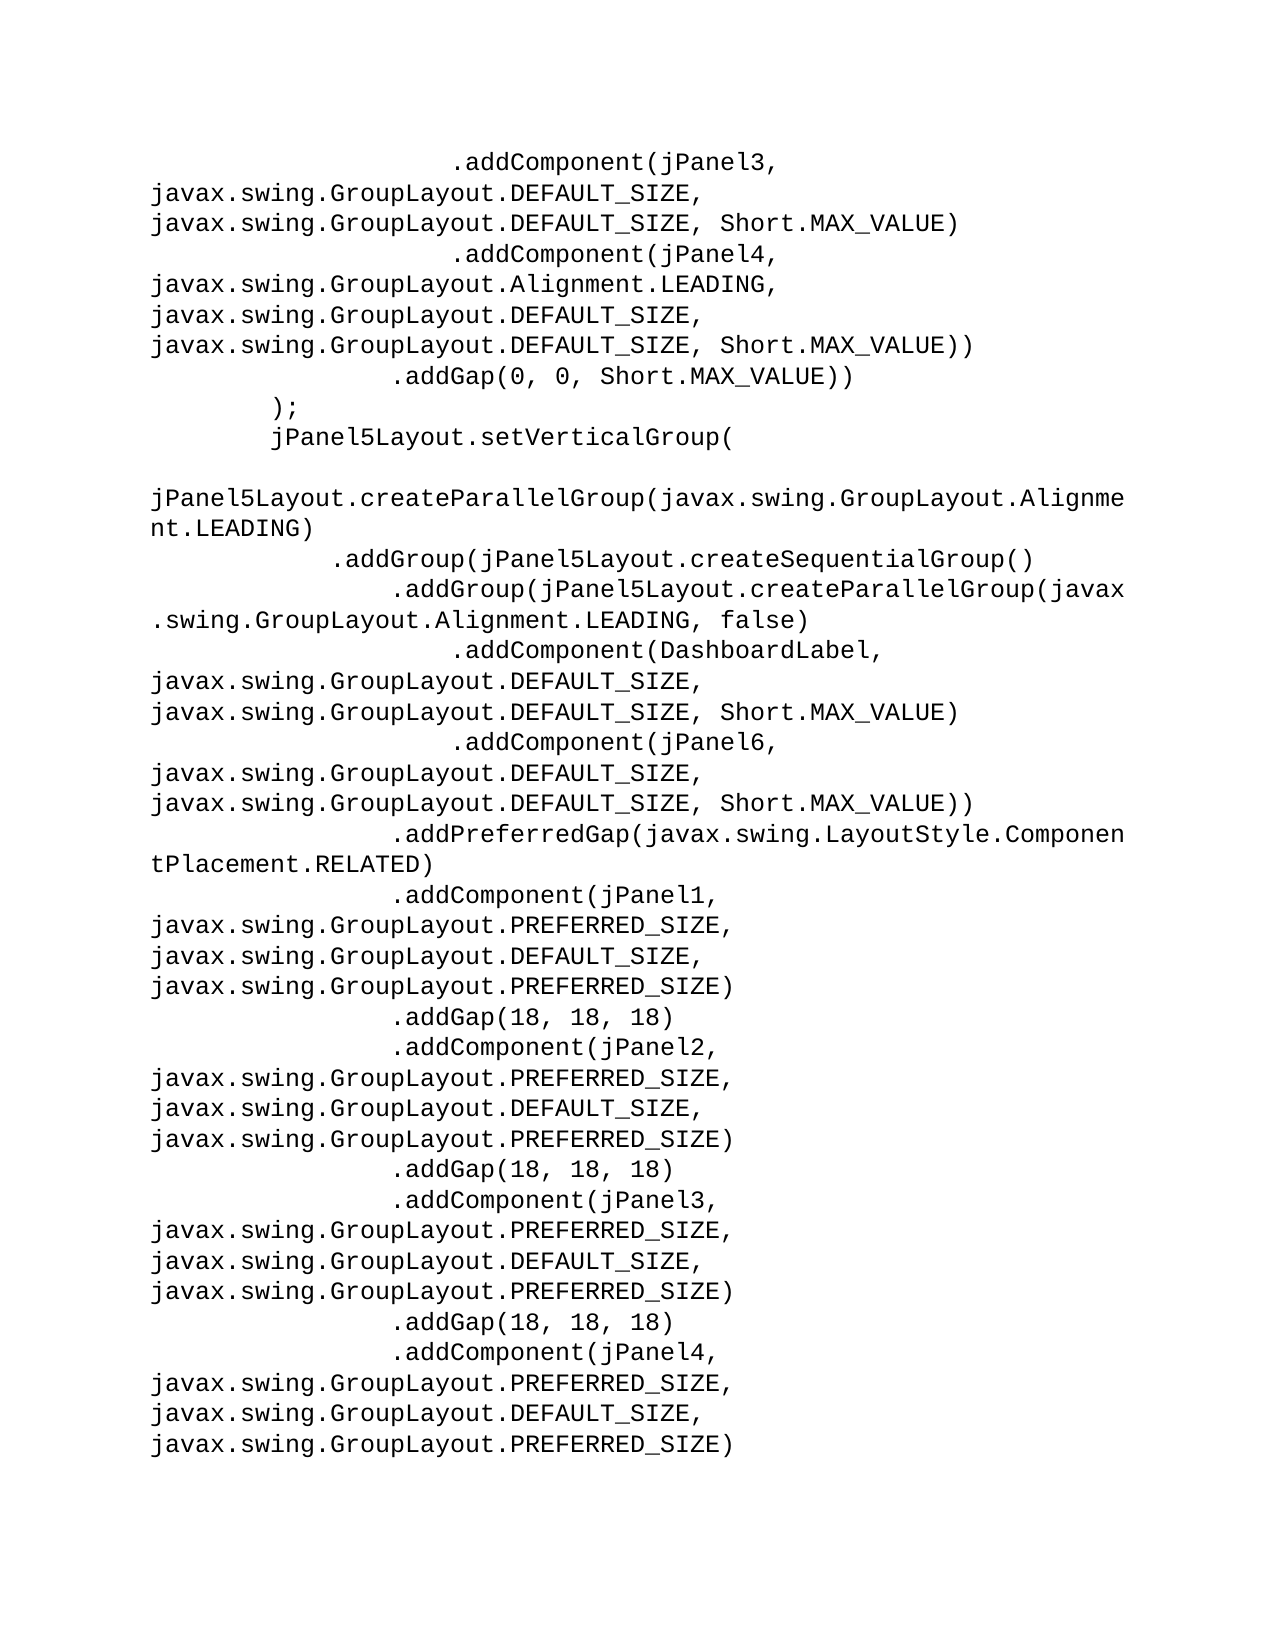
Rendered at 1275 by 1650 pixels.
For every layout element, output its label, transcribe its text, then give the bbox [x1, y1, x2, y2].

text .addComponent(jPanel6, javax.swing.GroupLayout.DEFAULT_SIZE, javax.swing.GroupLayout.DEFAULT_SIZE, Short.MAX_VALUE)) [150, 729, 1125, 819]
text .addGroup(jPanel5Layout.createParallelGroup(javax.swing.GroupLayout.Alignment.LEADING, false) [150, 577, 1125, 636]
text .addGap(0, 0, Short.MAX_VALUE)) [150, 364, 1125, 392]
text .addGap(18, 18, 18) [150, 1004, 1125, 1033]
text .addGap(18, 18, 18) [150, 1309, 1125, 1338]
text .addComponent(jPanel2, javax.swing.GroupLayout.PREFERRED_SIZE, javax.swing.GroupLayout.DEFAULT_SIZE, javax.swing.GroupLayout.PREFERRED_SIZE) [150, 1035, 1125, 1155]
text .addComponent(jPanel3, javax.swing.GroupLayout.DEFAULT_SIZE, javax.swing.GroupLayout.DEFAULT_SIZE, Short.MAX_VALUE) [150, 150, 1125, 239]
text .addGroup(jPanel5Layout.createSequentialGroup() [150, 546, 1125, 575]
text jPanel5Layout.setVerticalGroup( [150, 425, 1125, 453]
text .addComponent(jPanel1, javax.swing.GroupLayout.PREFERRED_SIZE, javax.swing.GroupLayout.DEFAULT_SIZE, javax.swing.GroupLayout.PREFERRED_SIZE) [150, 882, 1125, 1002]
text jPanel5Layout.createParallelGroup(javax.swing.GroupLayout.Alignment.LEADING) [150, 455, 1125, 544]
text .addComponent(DashboardLabel, javax.swing.GroupLayout.DEFAULT_SIZE, javax.swing.GroupLayout.DEFAULT_SIZE, Short.MAX_VALUE) [150, 638, 1125, 727]
text .addPreferredGap(javax.swing.LayoutStyle.ComponentPlacement.RELATED) [150, 821, 1125, 880]
text ); [150, 394, 1125, 422]
text .addGap(18, 18, 18) [150, 1157, 1125, 1185]
text .addComponent(jPanel4, javax.swing.GroupLayout.Alignment.LEADING, javax.swing.GroupLayout.DEFAULT_SIZE, javax.swing.GroupLayout.DEFAULT_SIZE, Short.MAX_VALUE)) [150, 242, 1125, 361]
text .addComponent(jPanel3, javax.swing.GroupLayout.PREFERRED_SIZE, javax.swing.GroupLayout.DEFAULT_SIZE, javax.swing.GroupLayout.PREFERRED_SIZE) [150, 1187, 1125, 1307]
text .addComponent(jPanel4, javax.swing.GroupLayout.PREFERRED_SIZE, javax.swing.GroupLayout.DEFAULT_SIZE, javax.swing.GroupLayout.PREFERRED_SIZE) [150, 1340, 1125, 1460]
